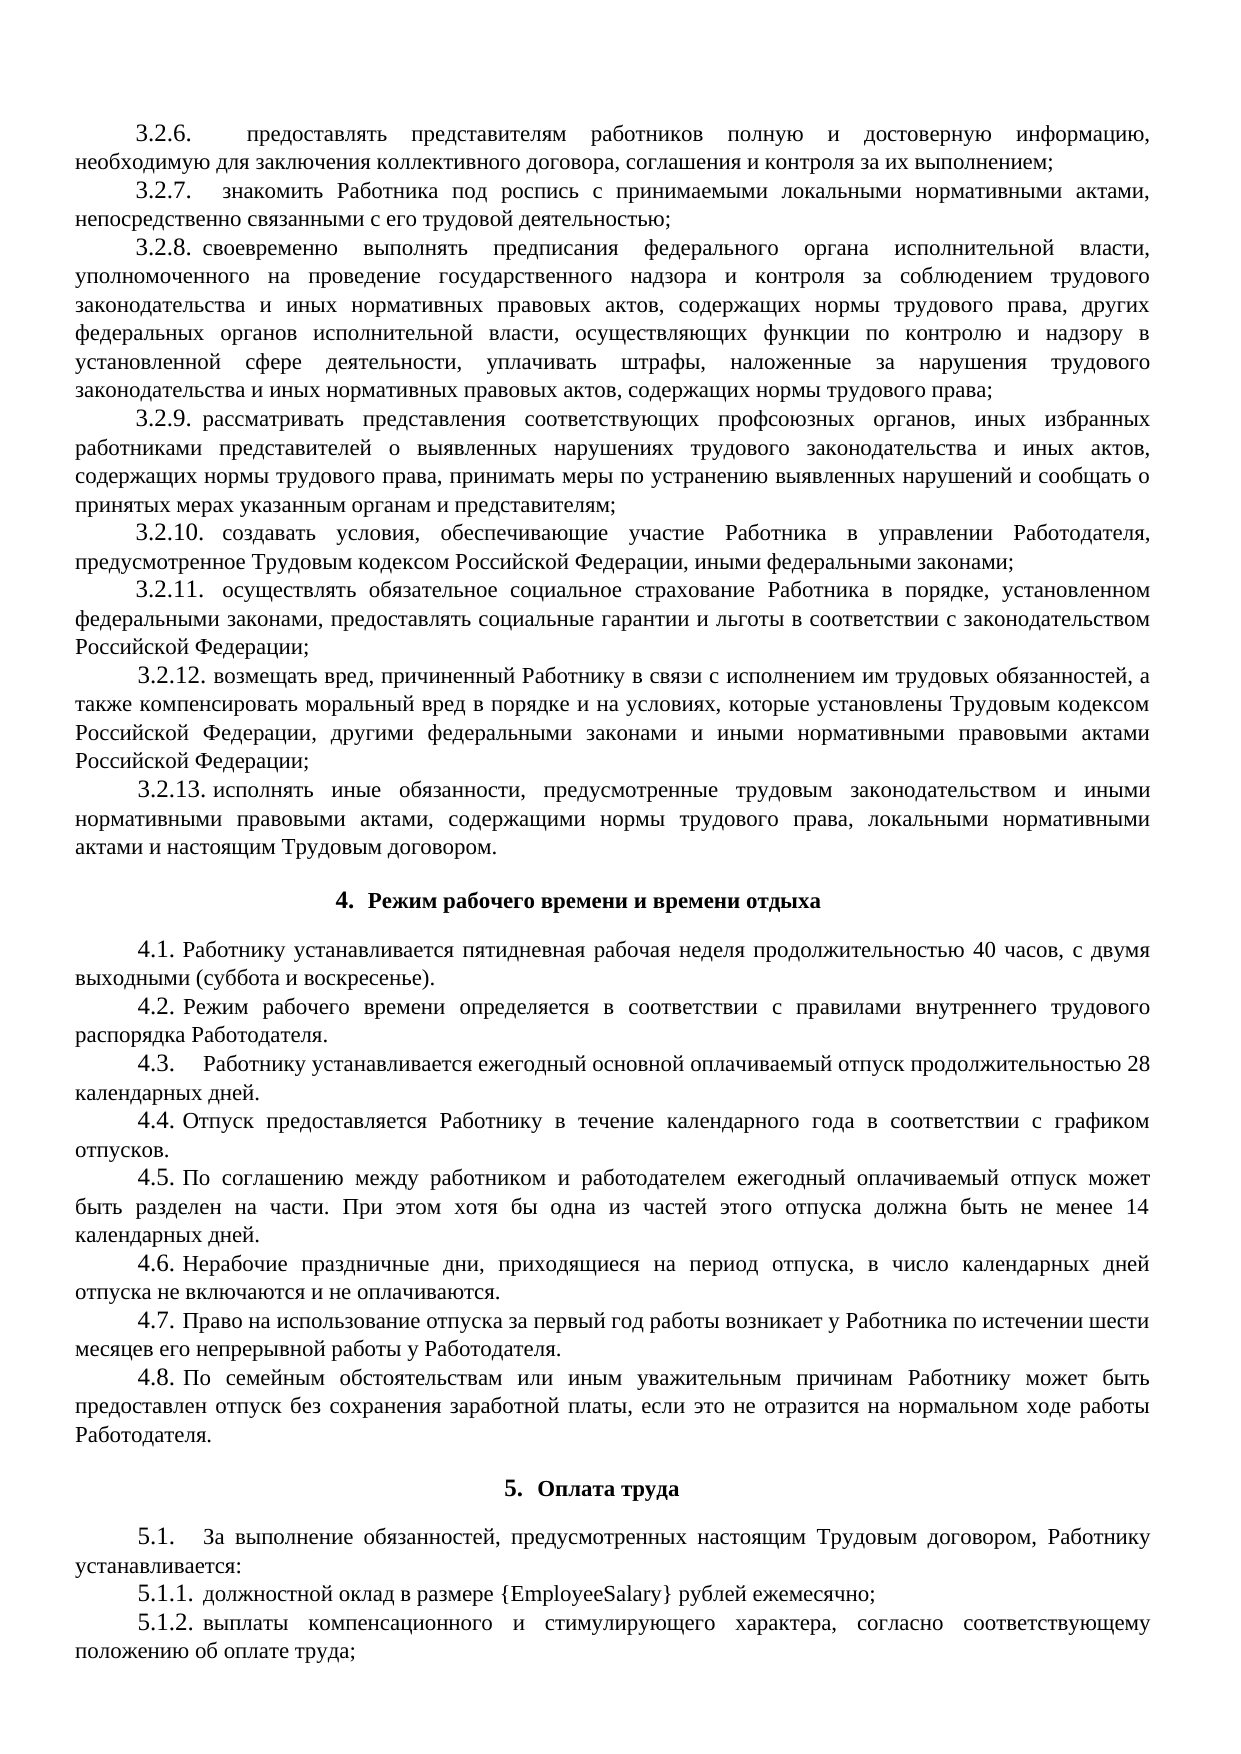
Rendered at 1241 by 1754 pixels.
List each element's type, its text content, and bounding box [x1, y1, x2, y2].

list исполнять иные обязанности, предусмотренные трудовым законодательством и иными нормативными правовыми актами, содержащими нормы трудового права, локальными нормативными актами и настоящим Трудовым договором. [75, 774, 1152, 860]
list Право на использование отпуска за первый год работы возникает у Работника по истечении шести месяцев его непрерывной работы у Работодателя. [75, 1306, 1152, 1363]
list За выполнение обязанностей, предусмотренных настоящим Трудовым договором, Работнику устанавливается: [75, 1522, 1152, 1579]
list Оплата труда [504, 1476, 1152, 1501]
list осуществлять обязательное социальное страхование Работника в порядке, установленном федеральными законами, предоставлять социальные гарантии и льготы в соответствии с законодательством Российской Федерации; [75, 575, 1152, 660]
list выплаты компенсационного и стимулирующего характера, согласно соответствующему положению об оплате труда; [75, 1608, 1152, 1665]
list Отпуск предоставляется Работнику в течение календарного года в соответствии с графиком отпусков. [75, 1106, 1152, 1163]
list По семейным обстоятельствам или иным уважительным причинам Работнику может быть предоставлен отпуск без сохранения заработной платы, если это не отразится на нормальном ходе работы Работодателя. [75, 1363, 1152, 1448]
list возмещать вред, причиненный Работнику в связи с исполнением им трудовых обязанностей, а также компенсировать моральный вред в порядке и на условиях, которые установлены Трудовым кодексом Российской Федерации, другими федеральными законами и иными нормативными правовыми актами Российской Федерации; [75, 660, 1152, 774]
list Режим рабочего времени определяется в соответствии с правилами внутреннего трудового распорядка Работодателя. [75, 992, 1152, 1049]
list По соглашению между работником и работодателем ежегодный оплачиваемый отпуск может быть разделен на части. При этом хотя бы одна из частей этого отпуска должна быть не менее 14 календарных дней. [75, 1163, 1152, 1248]
list должностной оклад в размере {EmployeeSalary} рублей ежемесячно; [75, 1579, 1152, 1608]
list Режим рабочего времени и времени отдыха [335, 888, 1152, 913]
list предоставлять представителям работников полную и достоверную информацию, необходимую для заключения коллективного договора, соглашения и контроля за их выполнением; [75, 118, 1152, 175]
list Нерабочие праздничные дни, приходящиеся на период отпуска, в число календарных дней отпуска не включаются и не оплачиваются. [75, 1248, 1152, 1306]
list Работнику устанавливается ежегодный основной оплачиваемый отпуск продолжительностью 28 календарных дней. [75, 1049, 1152, 1106]
list рассматривать представления соответствующих профсоюзных органов, иных избранных работниками представителей о выявленных нарушениях трудового законодательства и иных актов, содержащих нормы трудового права, принимать меры по устранению выявленных нарушений и сообщать о принятых мерах указанным органам и представителям; [75, 403, 1152, 518]
list своевременно выполнять предписания федерального органа исполнительной власти, уполномоченного на проведение государственного надзора и контроля за соблюдением трудового законодательства и иных нормативных правовых актов, содержащих нормы трудового права, других федеральных органов исполнительной власти, осуществляющих функции по контролю и надзору в установленной сфере деятельности, уплачивать штрафы, наложенные за нарушения трудового законодательства и иных нормативных правовых актов, содержащих нормы трудового права; [75, 232, 1152, 403]
list Работнику устанавливается пятидневная рабочая неделя продолжительностью 40 часов, с двумя выходными (суббота и воскресенье). [75, 934, 1152, 992]
list создавать условия, обеспечивающие участие Работника в управлении Работодателя, предусмотренное Трудовым кодексом Российской Федерации, иными федеральными законами; [75, 518, 1152, 575]
list знакомить Работника под роспись с принимаемыми локальными нормативными актами, непосредственно связанными с его трудовой деятельностью; [75, 175, 1152, 232]
